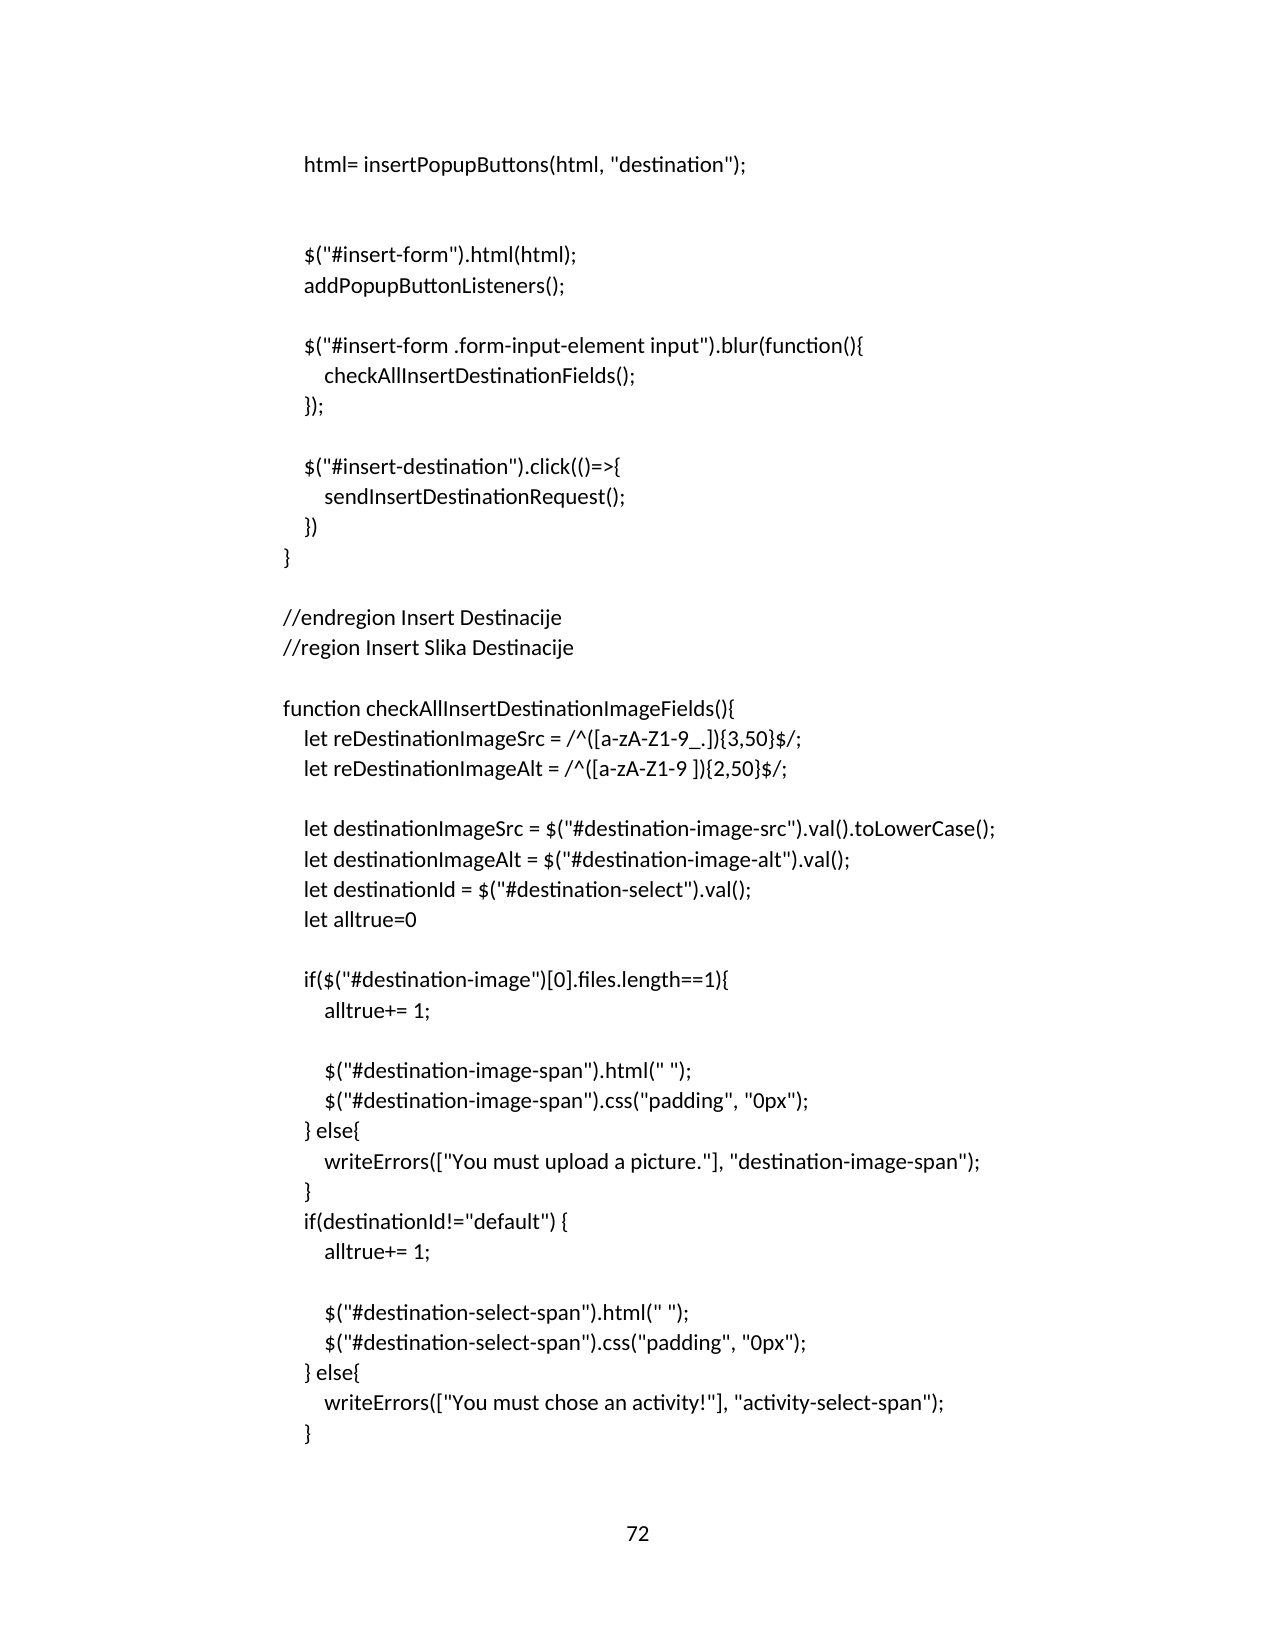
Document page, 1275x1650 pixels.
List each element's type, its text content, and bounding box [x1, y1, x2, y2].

list let destinationImageSrc = $("#destination-image-src").val().toLowerCase(); [262, 814, 1125, 843]
list let reDestinationImageAlt = /^([a-zA-Z1-9 ]){2,50}$/; [262, 754, 1125, 782]
list }) [262, 512, 1125, 541]
list html= insertPopupButtons(html, "destination"); [262, 150, 1125, 178]
list let reDestinationImageSrc = /^([a-zA-Z1-9_.]){3,50}$/; [262, 724, 1125, 752]
list //endregion Insert Destinacije [262, 603, 1125, 631]
list let destinationId = $("#destination-select").val(); [262, 875, 1125, 903]
list addPopupButtonListeners(); [262, 271, 1125, 299]
list } [262, 1419, 1125, 1447]
list $("#insert-form .form-input-element input").blur(function(){ [262, 331, 1125, 359]
list $("#destination-select-span").html(" "); [262, 1298, 1125, 1326]
list sendInsertDestinationRequest(); [262, 482, 1125, 510]
list $("#insert-form").html(html); [262, 241, 1125, 269]
list }); [262, 392, 1125, 420]
list alltrue+= 1; [262, 1237, 1125, 1266]
list let destinationImageAlt = $("#destination-image-alt").val(); [262, 845, 1125, 873]
list let alltrue=0 [262, 905, 1125, 933]
list writeErrors(["You must chose an activity!"], "activity-select-span"); [262, 1388, 1125, 1417]
list $("#insert-destination").click(()=>{ [262, 452, 1125, 480]
list checkAllInsertDestinationFields(); [262, 361, 1125, 389]
list if(destinationId!="default") { [262, 1207, 1125, 1235]
list $("#destination-image-span").html(" "); [262, 1056, 1125, 1084]
list if($("#destination-image")[0].files.length==1){ [262, 966, 1125, 994]
list } else{ [262, 1117, 1125, 1145]
list } [262, 543, 1125, 571]
list //region Insert Slika Destinacije [262, 633, 1125, 661]
list } else{ [262, 1358, 1125, 1386]
list $("#destination-select-span").css("padding", "0px"); [262, 1328, 1125, 1356]
list alltrue+= 1; [262, 996, 1125, 1024]
list writeErrors(["You must upload a picture."], "destination-image-span"); [262, 1147, 1125, 1175]
list } [262, 1177, 1125, 1205]
list function checkAllInsertDestinationImageFields(){ [262, 694, 1125, 722]
list $("#destination-image-span").css("padding", "0px"); [262, 1086, 1125, 1114]
